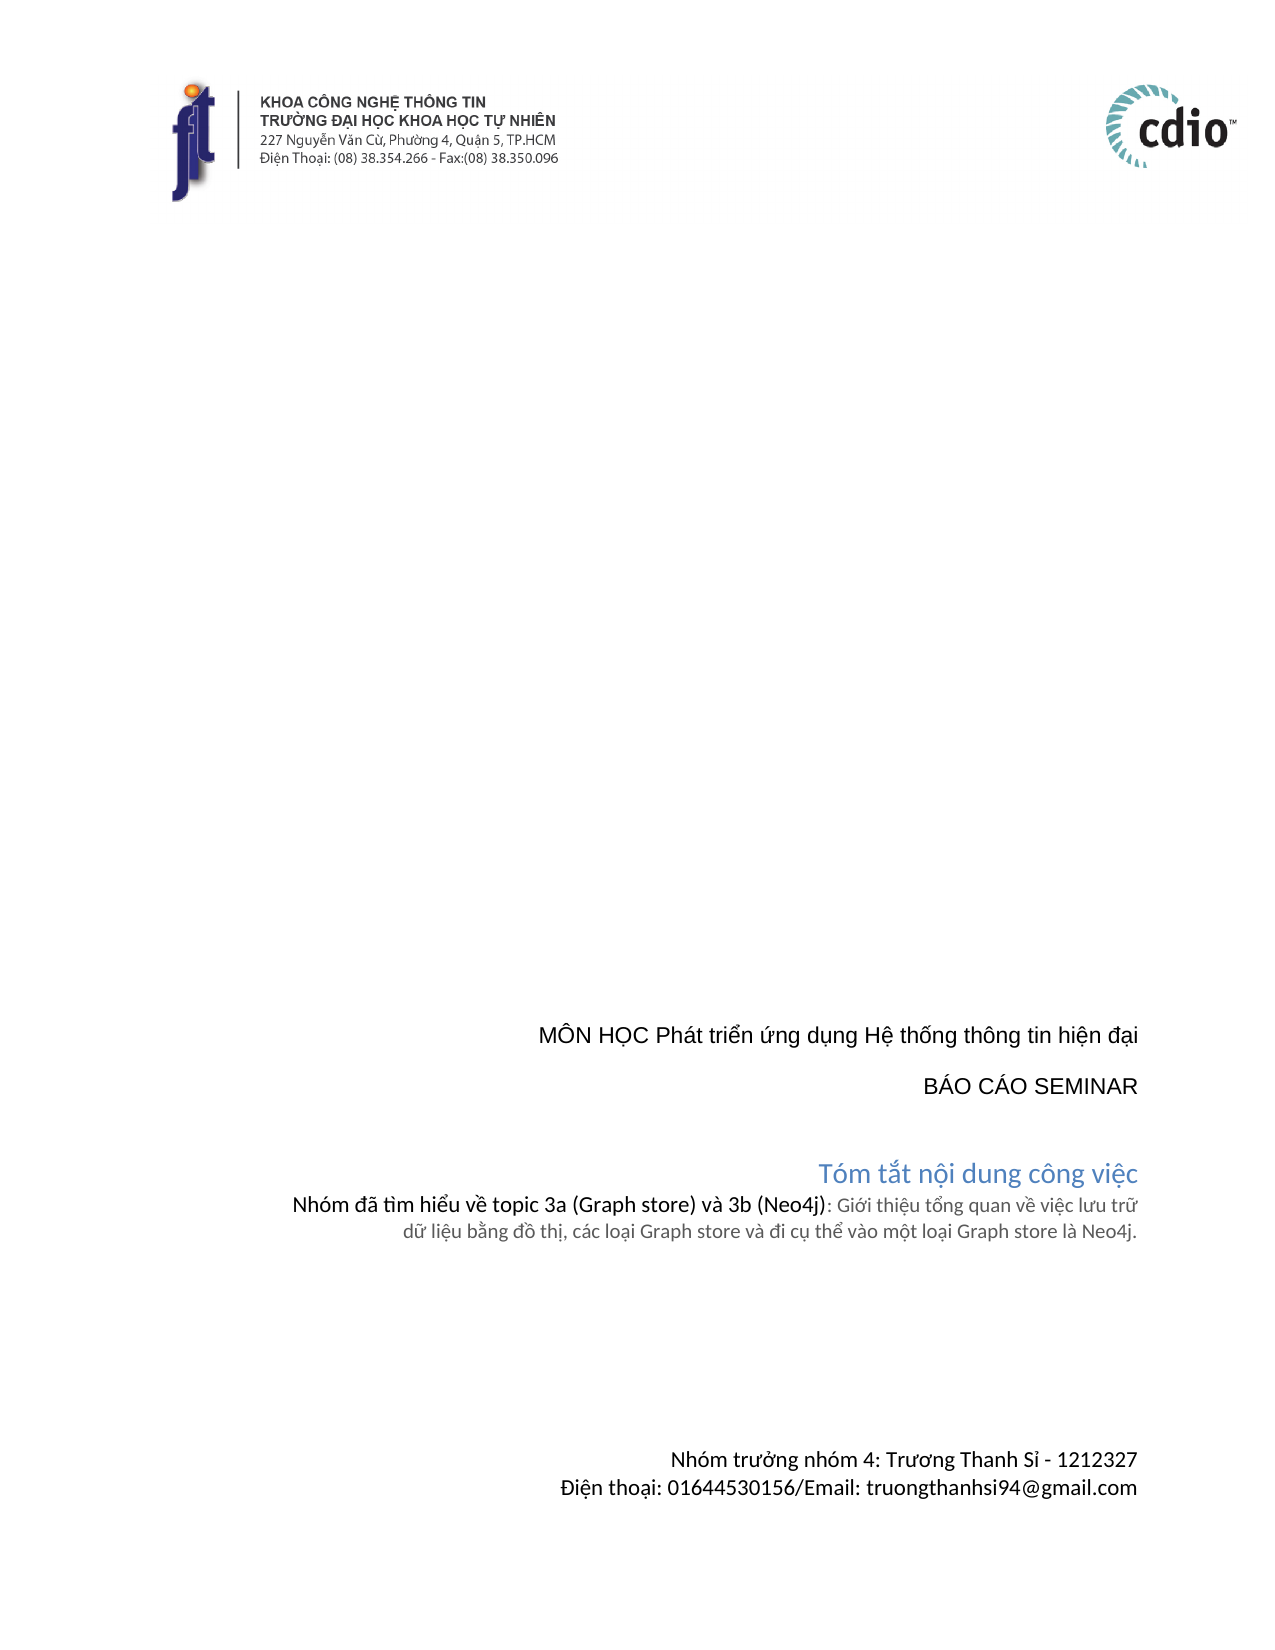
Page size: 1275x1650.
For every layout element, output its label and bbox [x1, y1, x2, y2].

picture [150, 75, 1248, 224]
